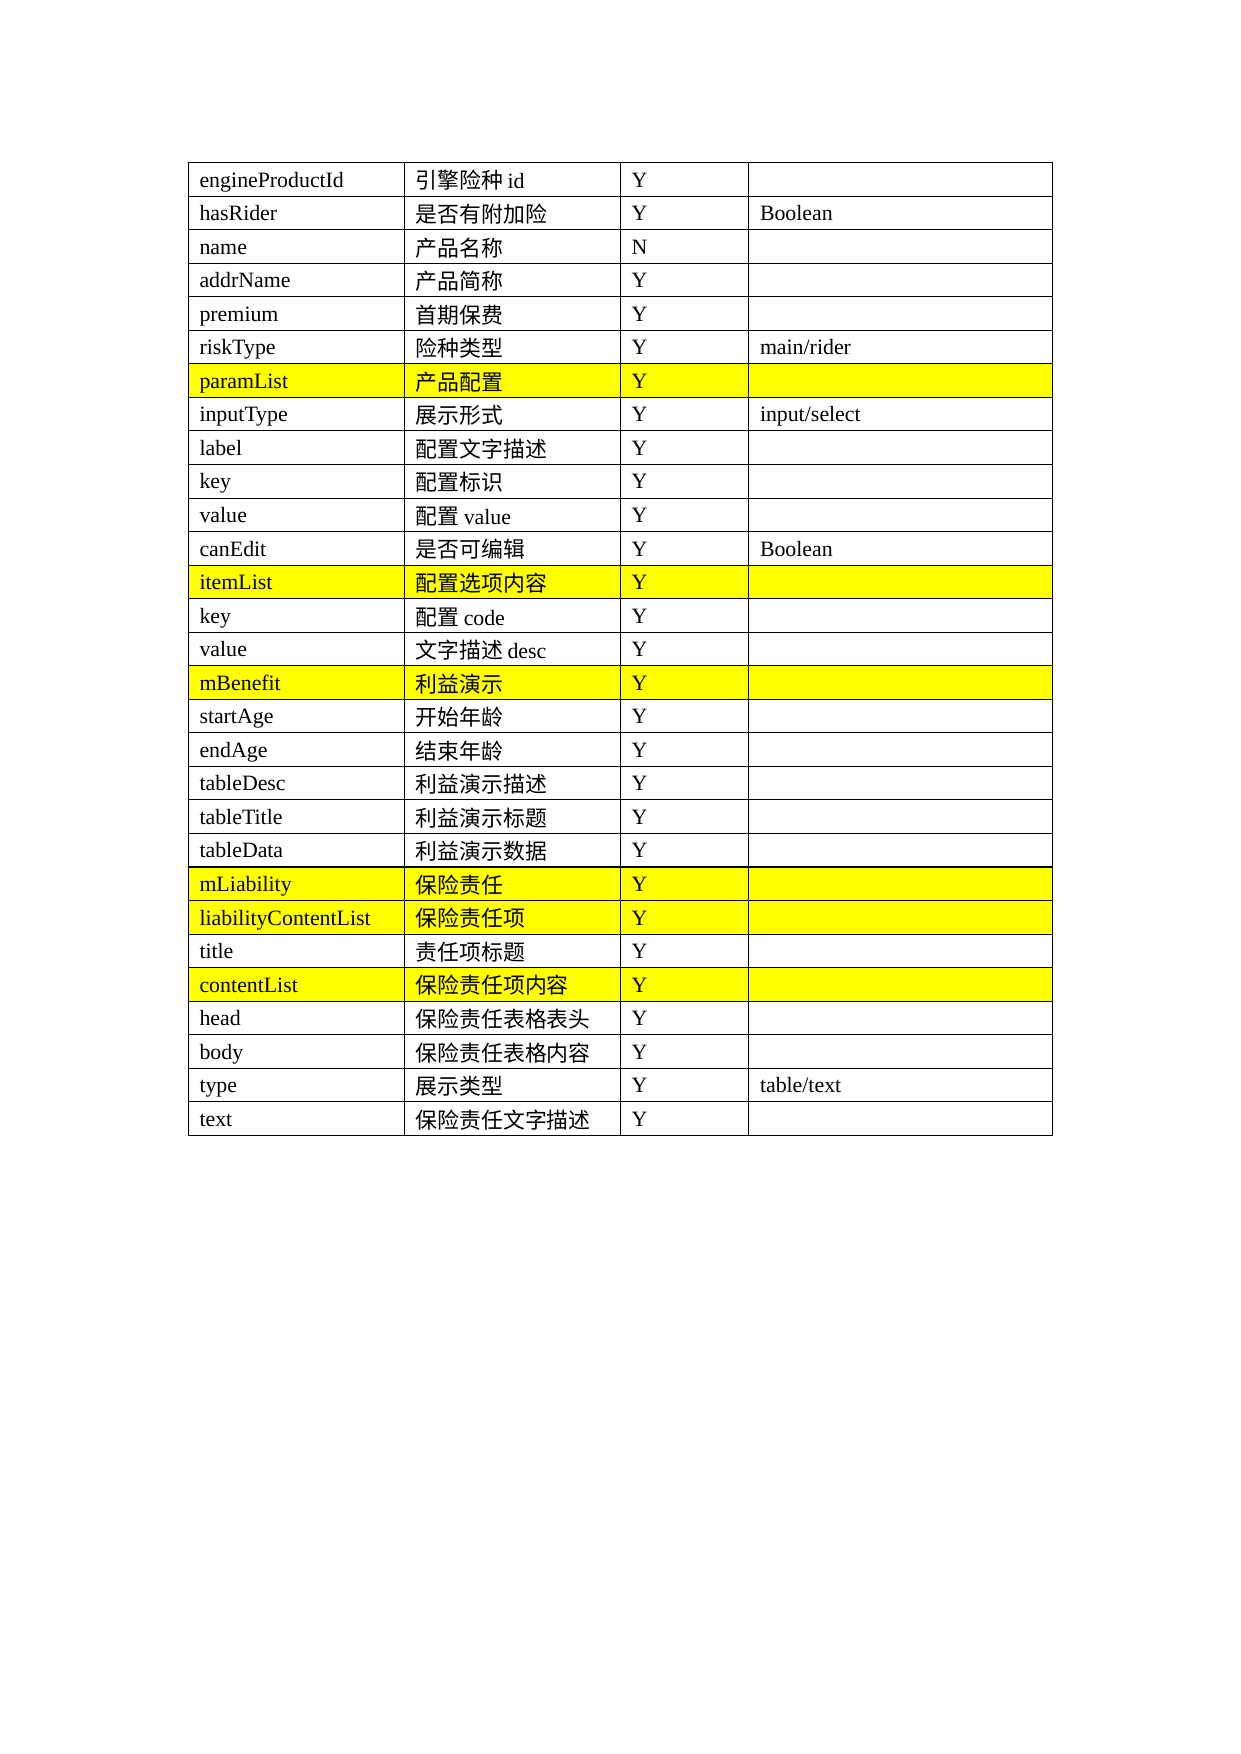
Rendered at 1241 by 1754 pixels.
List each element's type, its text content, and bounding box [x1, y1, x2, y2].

table_cell [749, 499, 1052, 531]
table_cell Y [621, 633, 748, 665]
table_cell key [189, 465, 404, 497]
table_cell 展示形式 [405, 398, 620, 430]
table_cell addrName [189, 264, 404, 296]
table_cell 产品名称 [405, 230, 620, 263]
table_cell engineProductId [189, 163, 404, 196]
table_cell table/text [749, 1069, 1052, 1101]
table_cell [749, 700, 1052, 732]
table_cell Y [621, 1035, 748, 1068]
table_cell [749, 297, 1052, 330]
table_cell Y [621, 264, 748, 296]
table_cell 配置value [405, 499, 620, 531]
table_cell label [189, 431, 404, 464]
table_cell Y [621, 364, 748, 397]
table_cell body [189, 1035, 404, 1068]
table_cell Y [621, 599, 748, 632]
table_cell startAge [189, 700, 404, 732]
table_cell 保险责任项内容 [405, 968, 620, 1001]
table_cell Boolean [749, 197, 1052, 229]
table_cell [749, 733, 1052, 766]
table_cell name [189, 230, 404, 263]
table_cell 配置选项内容 [405, 566, 620, 598]
table_cell 首期保费 [405, 297, 620, 330]
table_cell [749, 633, 1052, 665]
table_cell [749, 767, 1052, 799]
table_cell 保险责任文字描述 [405, 1102, 620, 1135]
table_cell [749, 364, 1052, 397]
table_cell value [189, 499, 404, 531]
table_cell Y [621, 1102, 748, 1135]
table_cell N [621, 230, 748, 263]
table_cell Y [621, 834, 748, 866]
table_cell 配置标识 [405, 465, 620, 497]
table_cell 是否可编辑 [405, 532, 620, 564]
table_cell Y [621, 163, 748, 196]
table_cell Y [621, 566, 748, 598]
table_cell [749, 868, 1052, 900]
table_cell [749, 163, 1052, 196]
table_cell Y [621, 532, 748, 564]
table_cell tableDesc [189, 767, 404, 799]
table_cell 文字描述desc [405, 633, 620, 665]
table_cell Y [621, 1002, 748, 1034]
table_cell Y [621, 968, 748, 1001]
table_cell Y [621, 331, 748, 363]
table_cell Y [621, 868, 748, 900]
table_cell head [189, 1002, 404, 1034]
table_cell Y [621, 431, 748, 464]
table_cell riskType [189, 331, 404, 363]
table_cell 展示类型 [405, 1069, 620, 1101]
table_cell Y [621, 901, 748, 933]
table_cell Y [621, 297, 748, 330]
table_cell mBenefit [189, 666, 404, 699]
table_cell 产品简称 [405, 264, 620, 296]
table_cell 是否有附加险 [405, 197, 620, 229]
table_cell Y [621, 465, 748, 497]
table_cell liabilityContentList [189, 901, 404, 933]
table_cell [749, 901, 1052, 933]
table_cell main/rider [749, 331, 1052, 363]
table_cell 利益演示标题 [405, 800, 620, 833]
table_cell tableTitle [189, 800, 404, 833]
table_cell [749, 935, 1052, 967]
table_cell input/select [749, 398, 1052, 430]
table_cell inputType [189, 398, 404, 430]
table_cell paramList [189, 364, 404, 397]
table_cell mLiability [189, 868, 404, 900]
table_cell 结束年龄 [405, 733, 620, 766]
table_cell 配置code [405, 599, 620, 632]
table_cell 利益演示 [405, 666, 620, 699]
table_cell contentList [189, 968, 404, 1001]
table_cell Y [621, 935, 748, 967]
table_cell [749, 1102, 1052, 1135]
table_cell [749, 465, 1052, 497]
table_cell 产品配置 [405, 364, 620, 397]
table_cell Y [621, 398, 748, 430]
table_cell [749, 1002, 1052, 1034]
table_cell [749, 599, 1052, 632]
table_cell 保险责任表格表头 [405, 1002, 620, 1034]
table_cell Y [621, 1069, 748, 1101]
table_cell [749, 968, 1052, 1001]
table_cell [749, 800, 1052, 833]
table_cell 开始年龄 [405, 700, 620, 732]
table_cell 引擎险种id [405, 163, 620, 196]
table_cell [749, 230, 1052, 263]
table_cell 利益演示描述 [405, 767, 620, 799]
table_cell 保险责任 [405, 868, 620, 900]
table_cell text [189, 1102, 404, 1135]
table_cell Y [621, 666, 748, 699]
table_cell [749, 666, 1052, 699]
table_cell [749, 431, 1052, 464]
table_cell Y [621, 197, 748, 229]
table_cell Boolean [749, 532, 1052, 564]
table_cell tableData [189, 834, 404, 866]
table_cell endAge [189, 733, 404, 766]
table_cell 保险责任表格内容 [405, 1035, 620, 1068]
table_cell 配置文字描述 [405, 431, 620, 464]
table_cell Y [621, 800, 748, 833]
table_cell [749, 566, 1052, 598]
table_cell Y [621, 499, 748, 531]
table_cell 保险责任项 [405, 901, 620, 933]
table_cell itemList [189, 566, 404, 598]
table_cell canEdit [189, 532, 404, 564]
table_cell Y [621, 767, 748, 799]
table_cell title [189, 935, 404, 967]
table_cell type [189, 1069, 404, 1101]
table_cell [749, 834, 1052, 866]
table_cell hasRider [189, 197, 404, 229]
table_cell value [189, 633, 404, 665]
table_cell Y [621, 733, 748, 766]
table_cell key [189, 599, 404, 632]
table_cell Y [621, 700, 748, 732]
table_cell 利益演示数据 [405, 834, 620, 866]
table_cell [749, 264, 1052, 296]
table_cell premium [189, 297, 404, 330]
table_cell 险种类型 [405, 331, 620, 363]
table_cell 责任项标题 [405, 935, 620, 967]
table_cell [749, 1035, 1052, 1068]
